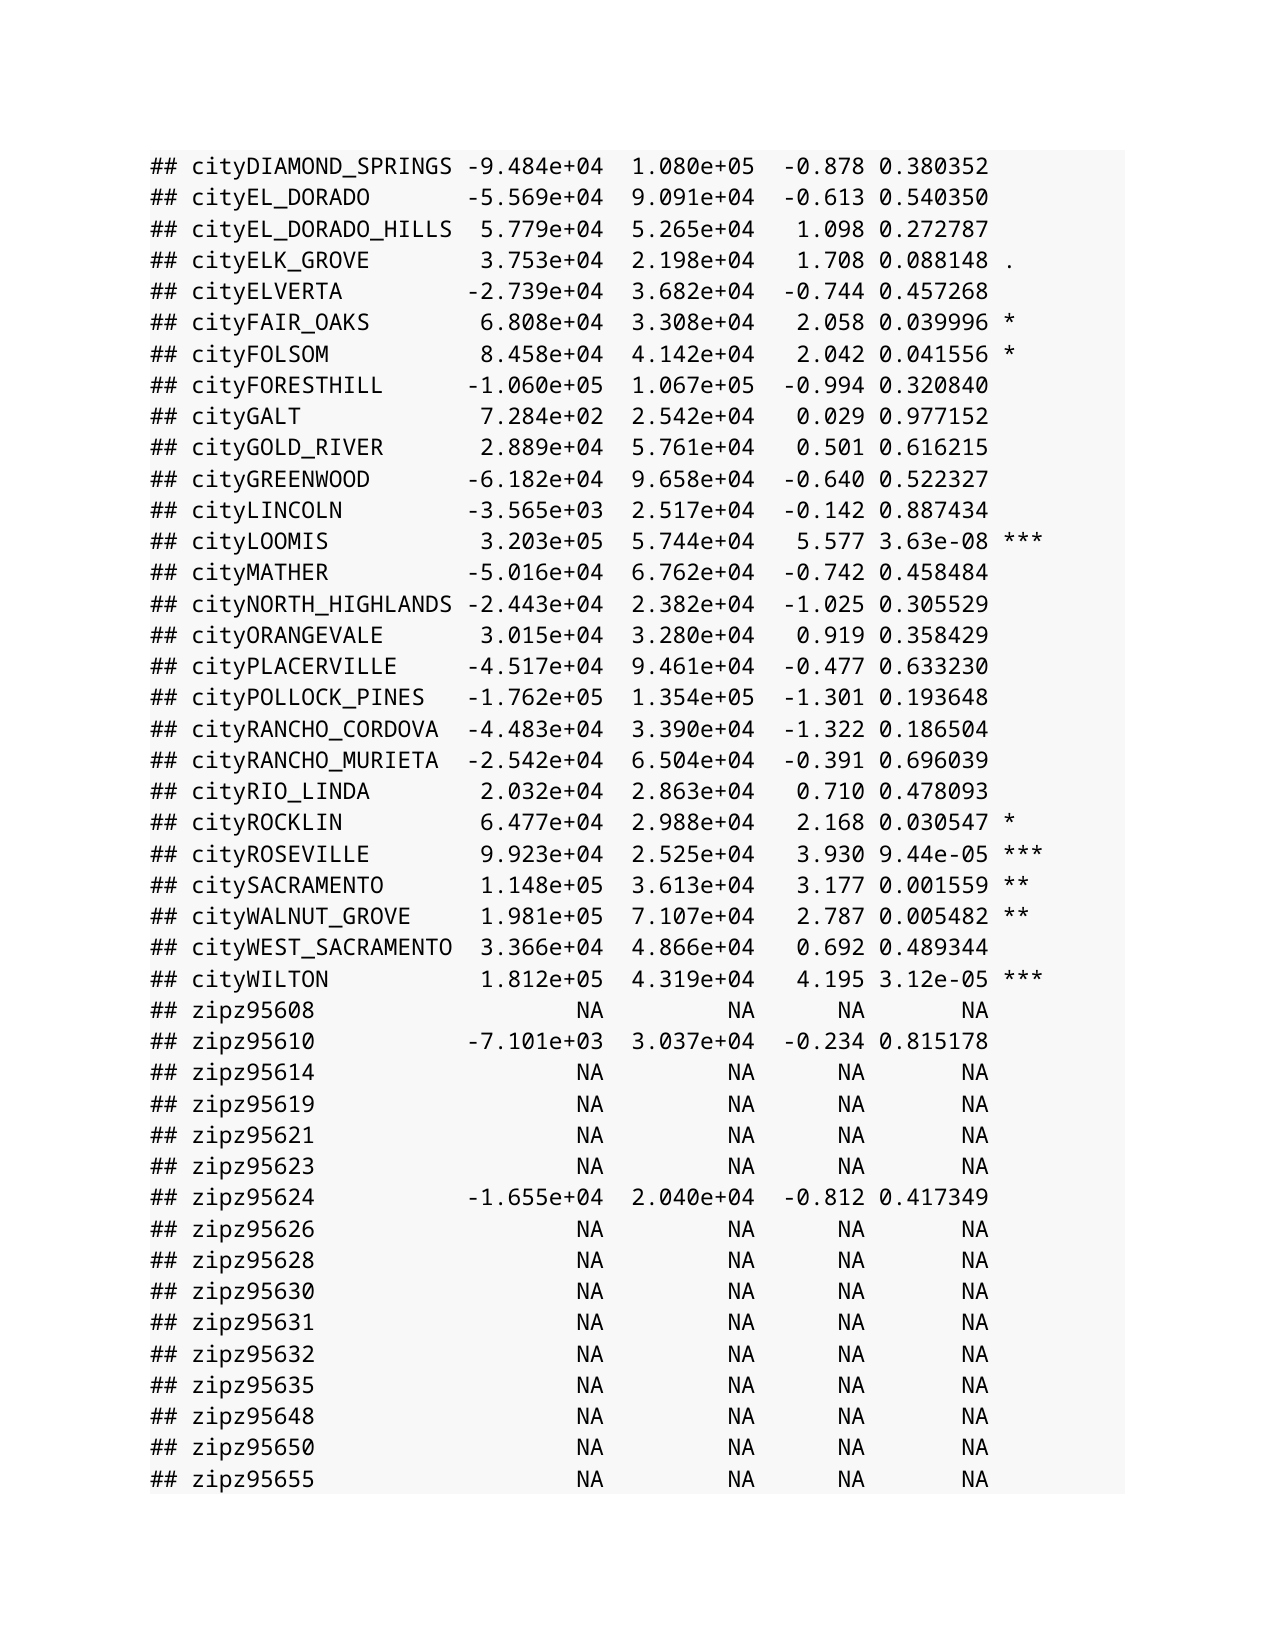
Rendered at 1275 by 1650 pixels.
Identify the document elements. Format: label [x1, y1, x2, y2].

text [150, 150, 1125, 1494]
